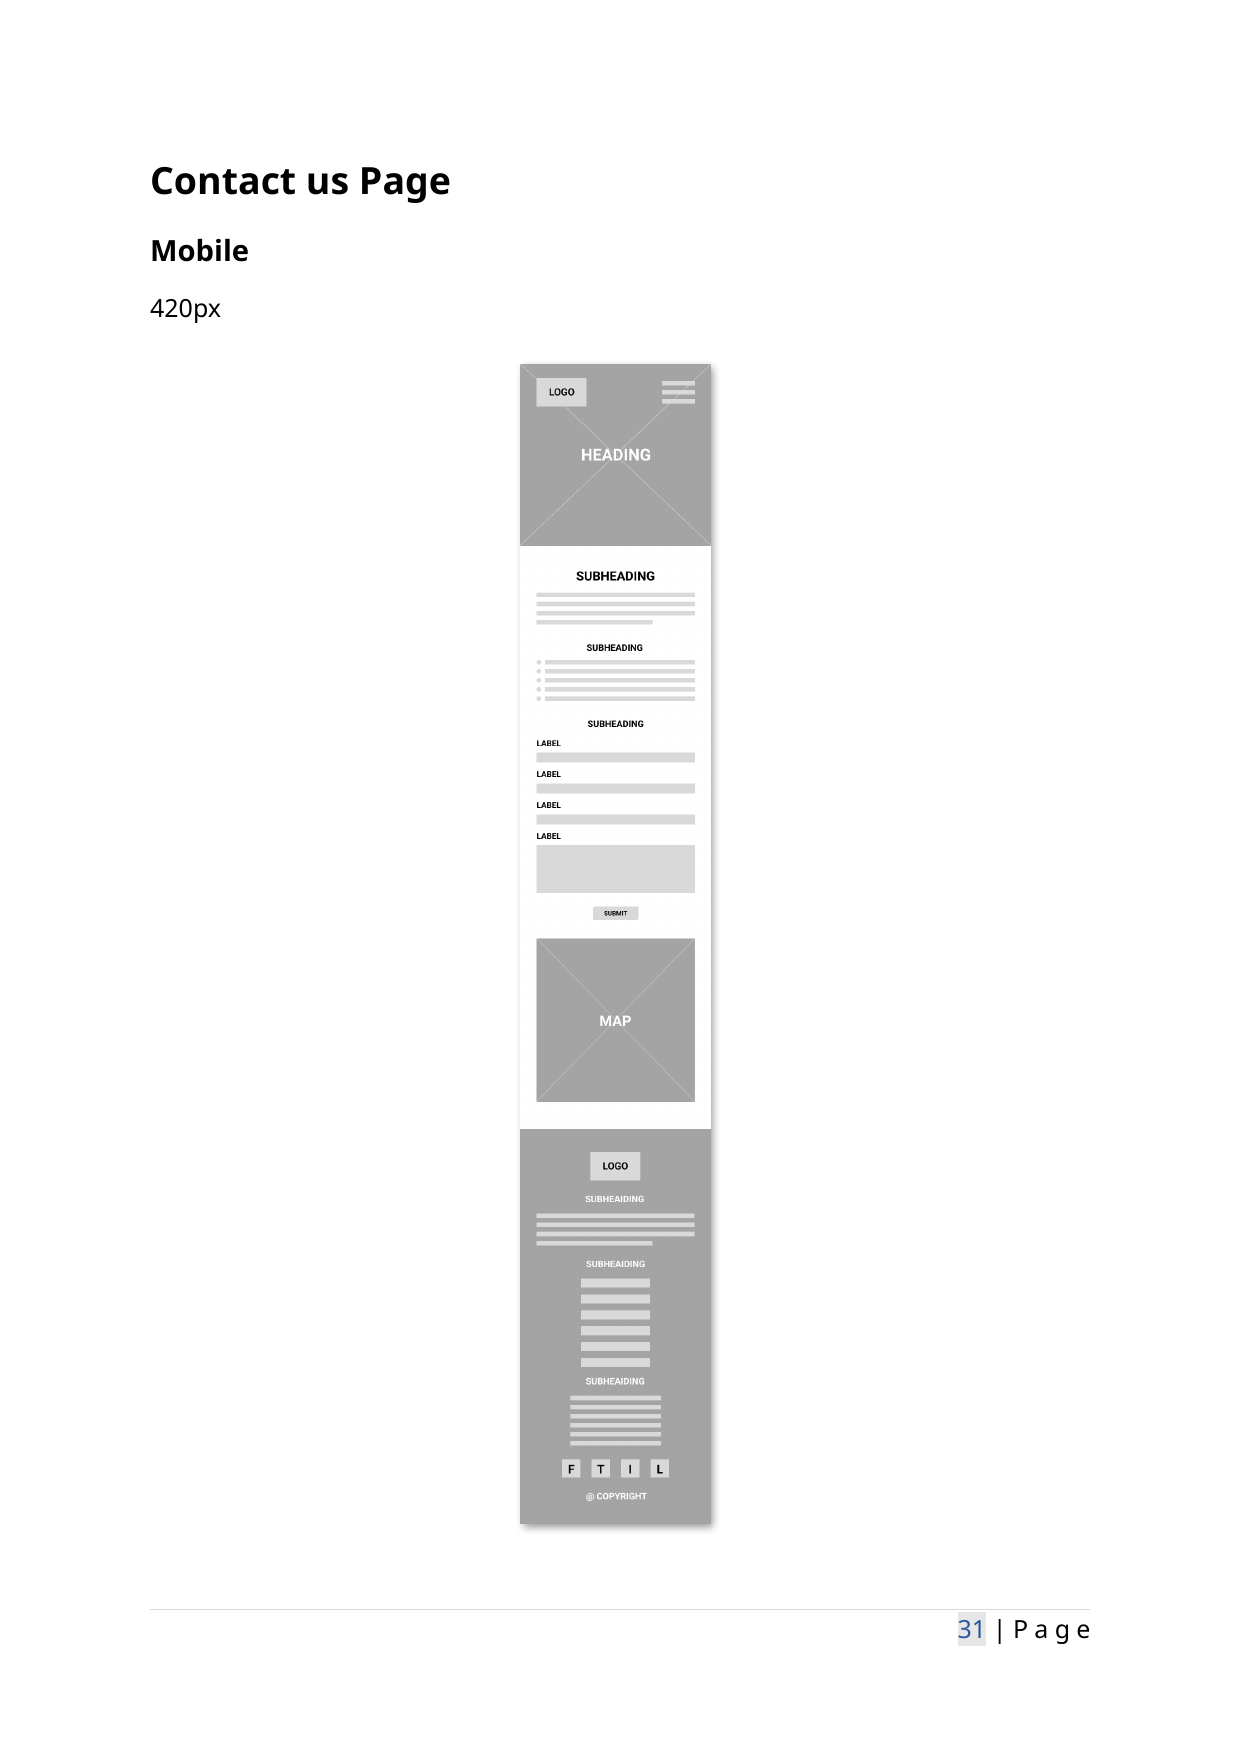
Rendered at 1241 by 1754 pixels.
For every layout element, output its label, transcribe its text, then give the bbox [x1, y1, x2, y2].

picture [520, 364, 711, 1524]
text 420px [150, 290, 1090, 324]
subtitle Contact us Page [150, 154, 1090, 205]
subtitle Mobile [150, 231, 1090, 270]
